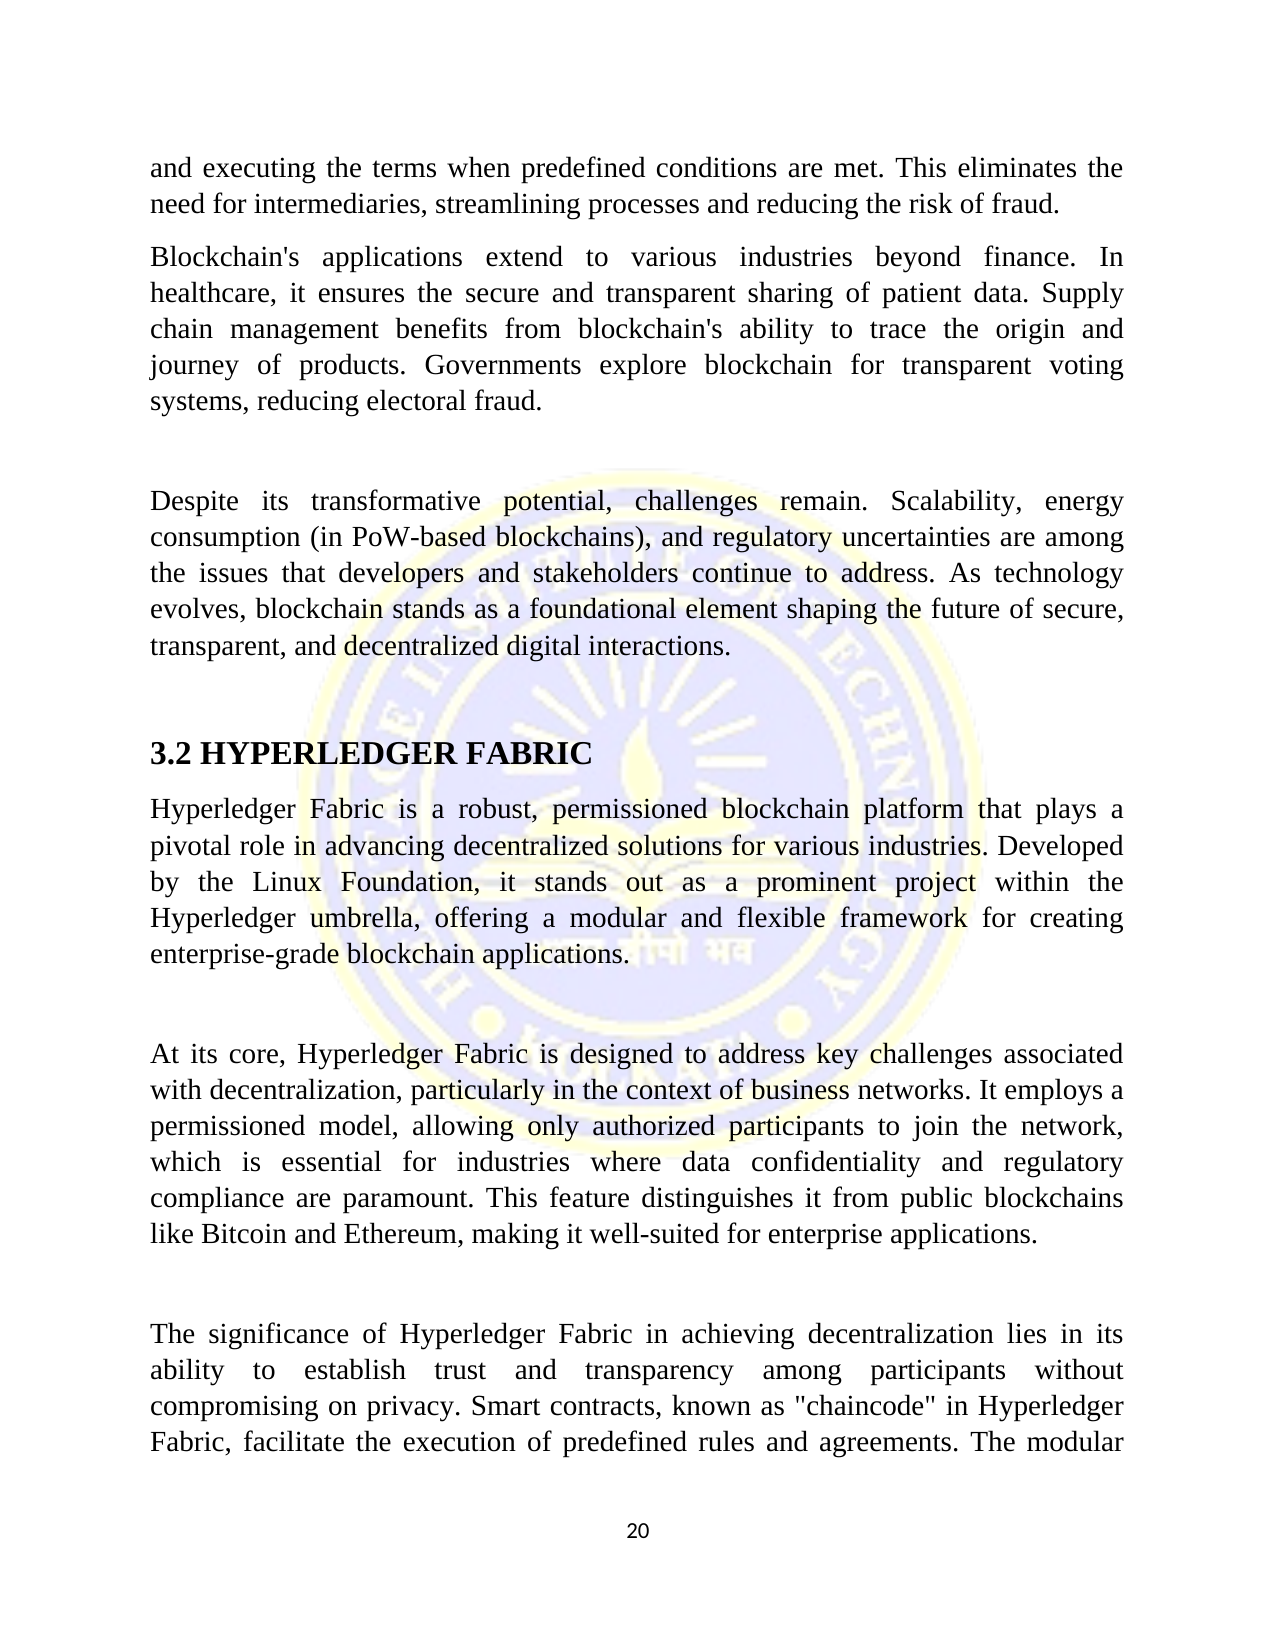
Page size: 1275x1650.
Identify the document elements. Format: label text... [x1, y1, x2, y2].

text Despite its transformative potential, challenges remain. Scalability, energy consumption (in PoW-based blockchains), and regulatory uncertainties are among the issues that developers and stakeholders continue to address. As technology evolves, blockchain stands as a foundational element shaping the future of secure, transparent, and decentralized digital interactions. [150, 483, 1125, 661]
text At its core, Hyperledger Fabric is designed to address key challenges associated with decentralization, particularly in the context of business networks. It employs a permissioned model, allowing only authorized participants to join the network, which is essential for industries where data confidentiality and regulatory compliance are paramount. This feature distinguishes it from public blockchains like Bitcoin and Ethereum, making it well-suited for enterprise applications. [150, 1036, 1125, 1250]
text Blockchain's applications extend to various industries beyond finance. In healthcare, it ensures the secure and transparent sharing of patient data. Supply chain management benefits from blockchain's ability to trace the origin and journey of products. Governments explore blockchain for transparent voting systems, reducing electoral fraud. [150, 239, 1125, 417]
text Hyperledger Fabric is a robust, permissioned blockchain platform that plays a pivotal role in advancing decentralized solutions for various industries. Developed by the Linux Foundation, it stands out as a prominent project within the Hyperledger umbrella, offering a modular and flexible framework for creating enterprise-grade blockchain applications. [150, 791, 1125, 969]
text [150, 150, 1125, 220]
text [150, 1316, 1125, 1458]
text 3.2 HYPERLEDGER FABRIC [150, 733, 1125, 772]
